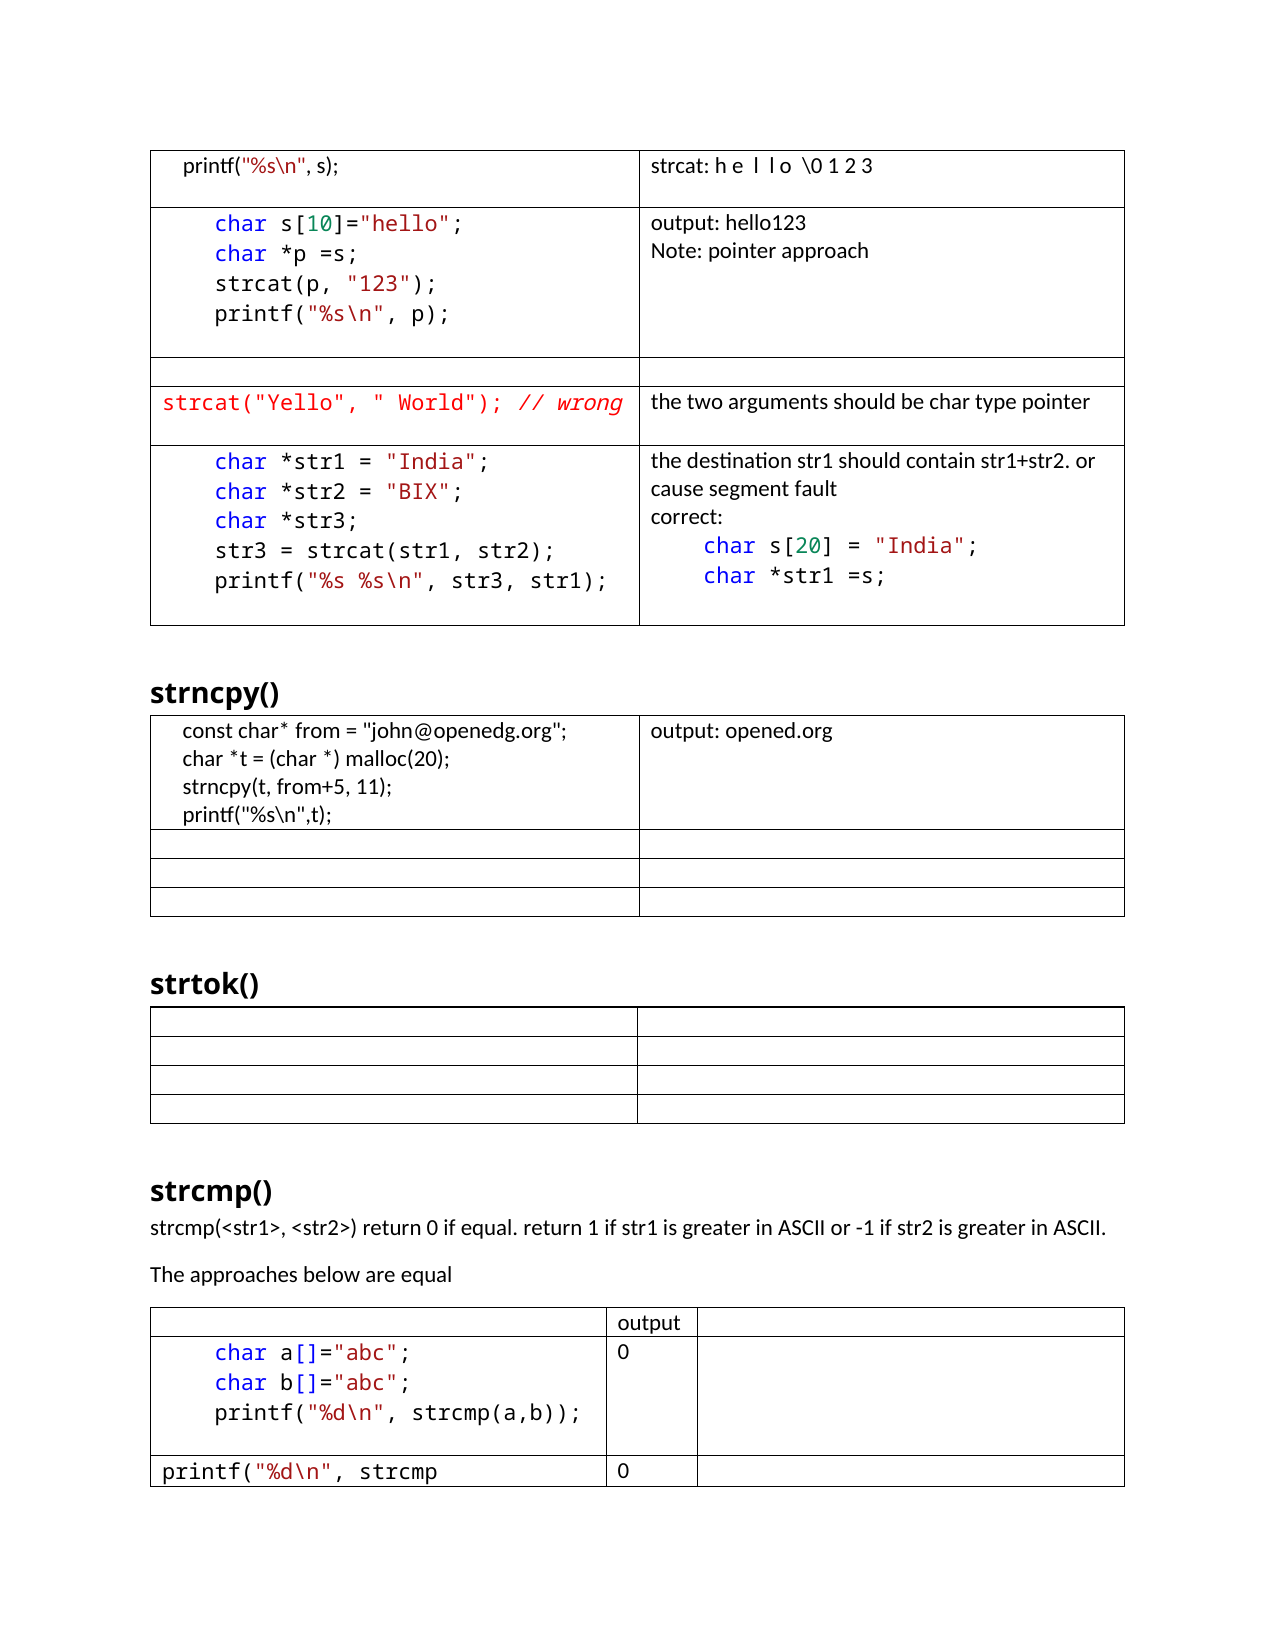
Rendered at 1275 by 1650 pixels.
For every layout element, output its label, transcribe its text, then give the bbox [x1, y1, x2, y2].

table_header [638, 1008, 1124, 1036]
table_cell [640, 830, 1124, 858]
text strcmp(<str1>, <str2>) return 0 if equal. return 1 if str1 is greater in ASCII or -1 if str2 is greater in ASCII. [150, 1213, 1125, 1241]
table_cell 0 [607, 1456, 697, 1486]
subtitle strcmp() [150, 1171, 1125, 1210]
table_cell [151, 358, 639, 386]
subtitle strtok() [150, 964, 1125, 1003]
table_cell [640, 151, 1124, 207]
table_cell [638, 1037, 1124, 1064]
table_cell [151, 1037, 637, 1064]
table_header output [607, 1308, 697, 1336]
table_header output: opened.org [640, 716, 1124, 828]
table_cell [151, 888, 639, 916]
table_cell [151, 1095, 637, 1123]
table_cell [638, 1066, 1124, 1094]
table_cell [698, 1337, 1124, 1455]
table_cell [151, 859, 639, 887]
table_cell output: hello123 Note: pointer approach [640, 208, 1124, 357]
table_header [151, 1308, 606, 1336]
subtitle strncpy() [150, 673, 1125, 712]
table_cell [151, 1066, 637, 1094]
table_header [151, 1008, 637, 1036]
table_cell [638, 1095, 1124, 1123]
table_cell [151, 830, 639, 858]
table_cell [151, 151, 639, 207]
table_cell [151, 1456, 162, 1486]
table_cell [640, 859, 1124, 887]
table_cell the destination str1 should contain str1+str2. or cause segment fault correct: char s[20] = "India"; char *str1 =s; [640, 446, 1124, 625]
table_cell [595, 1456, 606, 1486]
table_cell 0 [607, 1337, 697, 1455]
table_cell [640, 358, 1124, 386]
table_cell strcat("Yello", " World"); // wrong [151, 387, 639, 445]
table_cell char a[]="abc"; char b[]="abc"; printf("%d\n", strcmp(a,b)); [151, 1337, 606, 1455]
table_cell the two arguments should be char type pointer [640, 387, 1124, 445]
table_header const char* from = "john@openedg.org"; char *t = (char *) malloc(20); strncpy(t, from+5, 11); printf("%s\n",t); [151, 716, 639, 828]
table_header [698, 1308, 1124, 1336]
text The approaches below are equal [150, 1260, 1125, 1288]
table_cell [698, 1456, 1124, 1486]
table_cell [640, 888, 1124, 916]
table_cell char *str1 = "India"; char *str2 = "BIX"; char *str3; str3 = strcat(str1, str2); printf("%s %s\n", str3, str1); [151, 446, 639, 625]
